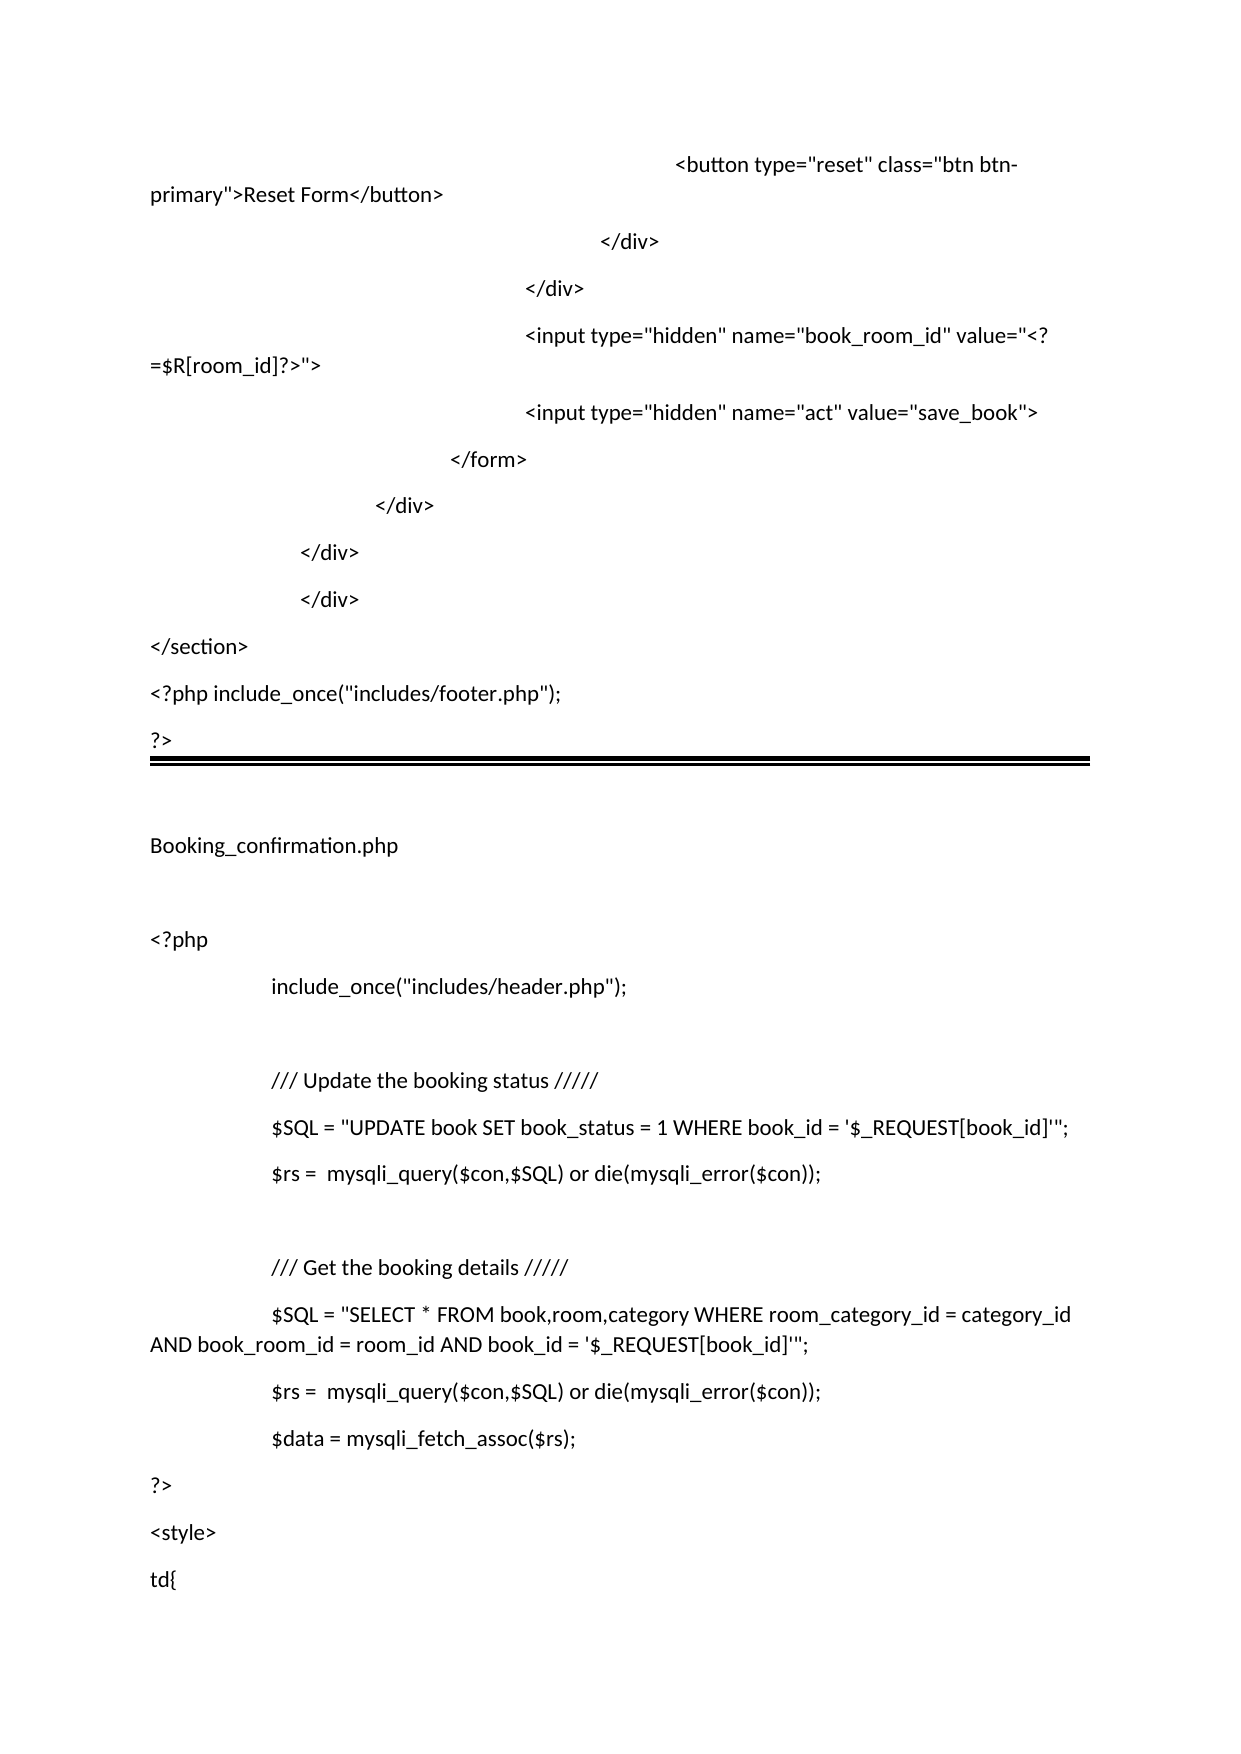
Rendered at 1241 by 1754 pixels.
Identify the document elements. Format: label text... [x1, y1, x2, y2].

text </div> [150, 227, 1090, 255]
text $rs = mysqli_query($con,$SQL) or die(mysqli_error($con)); [150, 1159, 1090, 1187]
text </form> [150, 445, 1090, 473]
text $rs = mysqli_query($con,$SQL) or die(mysqli_error($con)); [150, 1377, 1090, 1405]
text td{ [150, 1565, 1090, 1593]
text </div> [150, 492, 1090, 520]
text include_once("includes/header.php"); [150, 972, 1090, 1000]
text Booking_confirmation.php [150, 831, 1090, 859]
text <style> [150, 1518, 1090, 1546]
text </div> [150, 538, 1090, 567]
text $data = mysqli_fetch_assoc($rs); [150, 1424, 1090, 1452]
text $SQL = "SELECT * FROM book,room,category WHERE room_category_id = category_id AND book_room_id = room_id AND book_id = '$_REQUEST[book_id]'"; [150, 1300, 1090, 1358]
text <input type="hidden" name="book_room_id" value="<?=$R[room_id]?>"> [150, 321, 1090, 379]
text <?php [150, 925, 1090, 953]
text ?> [150, 726, 1090, 756]
text /// Get the booking details ///// [150, 1253, 1090, 1281]
text </section> [150, 632, 1090, 660]
text ?> [150, 1471, 1090, 1499]
text <?php include_once("includes/footer.php"); [150, 679, 1090, 707]
text </div> [150, 274, 1090, 302]
text <button type="reset" class="btn btn-primary">Reset Form</button> [150, 150, 1090, 208]
text $SQL = "UPDATE book SET book_status = 1 WHERE book_id = '$_REQUEST[book_id]'"; [150, 1113, 1090, 1141]
text </div> [150, 585, 1090, 613]
text /// Update the booking status ///// [150, 1066, 1090, 1094]
text <input type="hidden" name="act" value="save_book"> [150, 398, 1090, 426]
